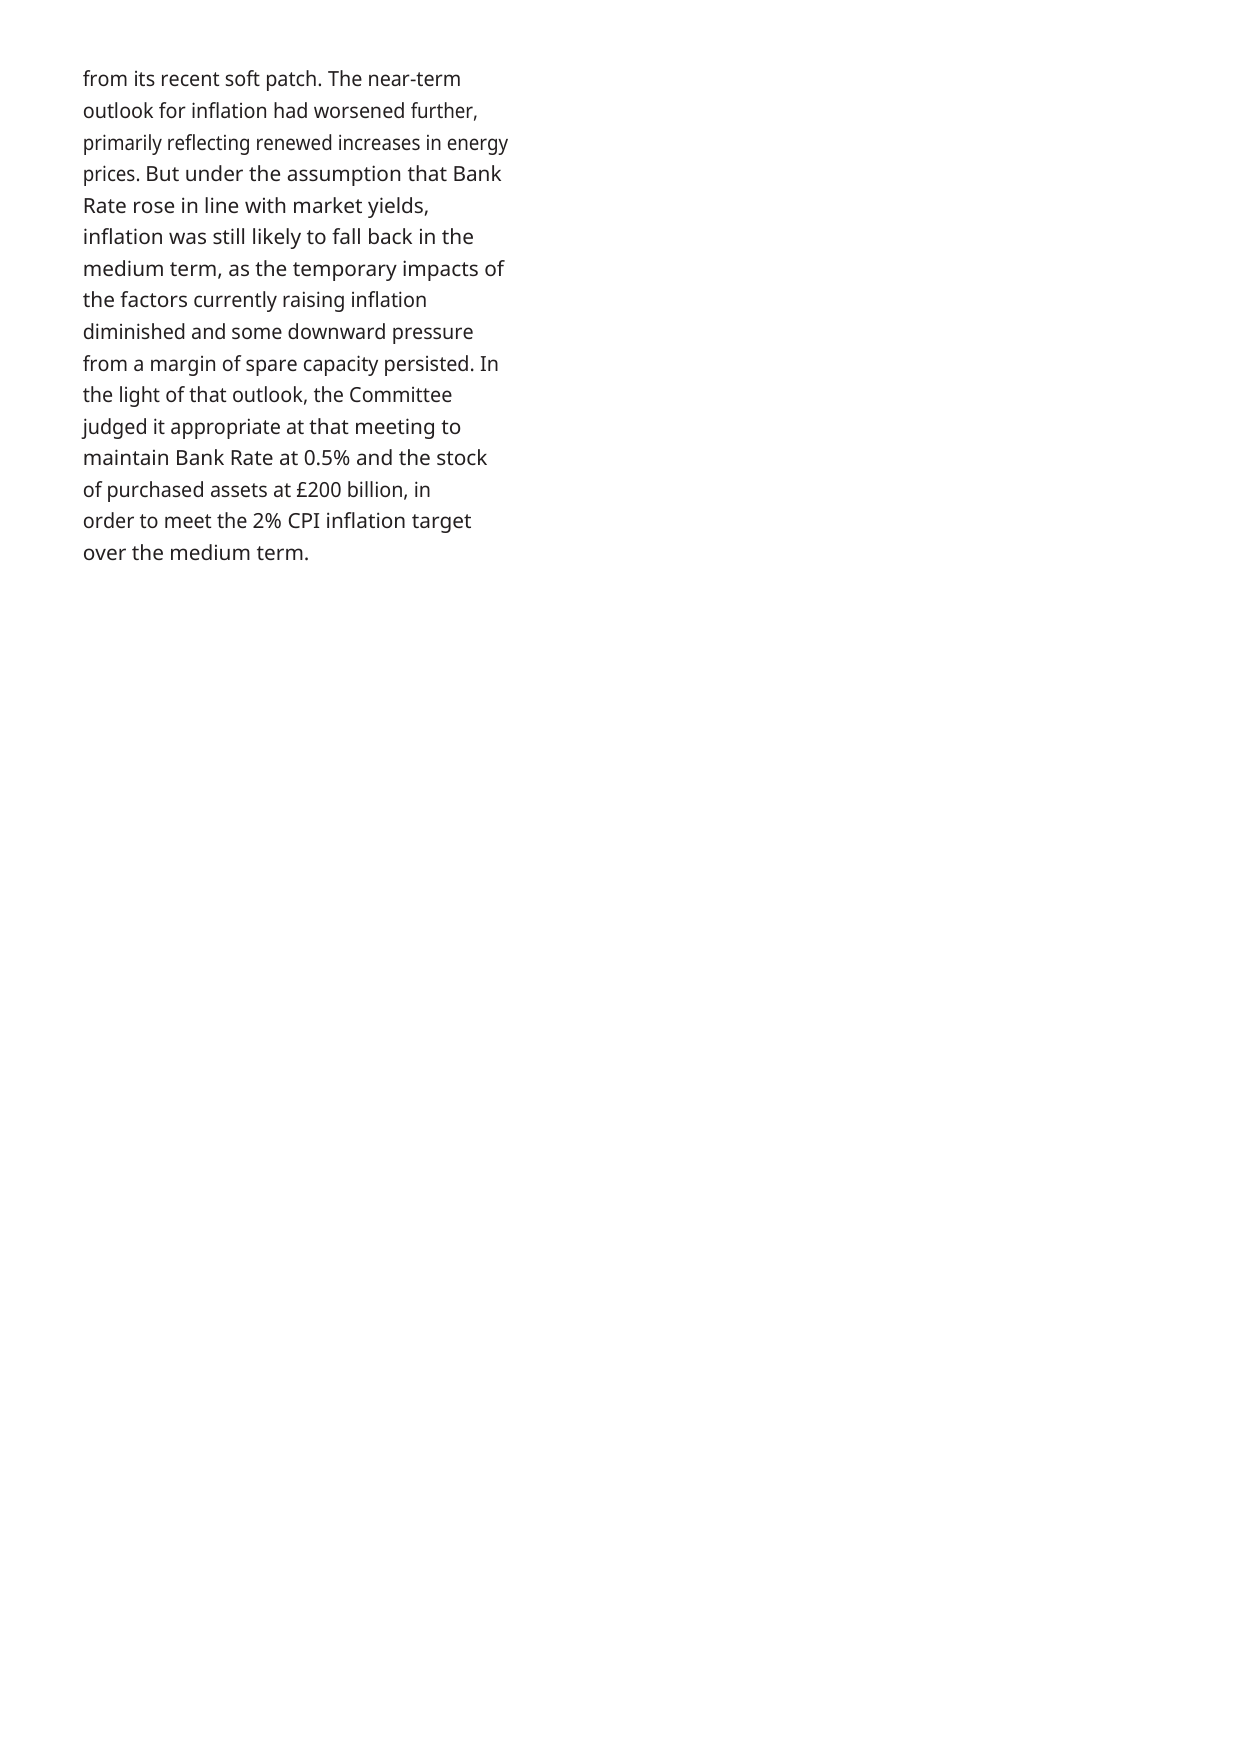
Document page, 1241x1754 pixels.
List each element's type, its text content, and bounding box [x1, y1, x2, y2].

text of purchased assets at £200 billion, in order to meet the 2% CPI inflation target over the medium term. [83, 475, 472, 566]
